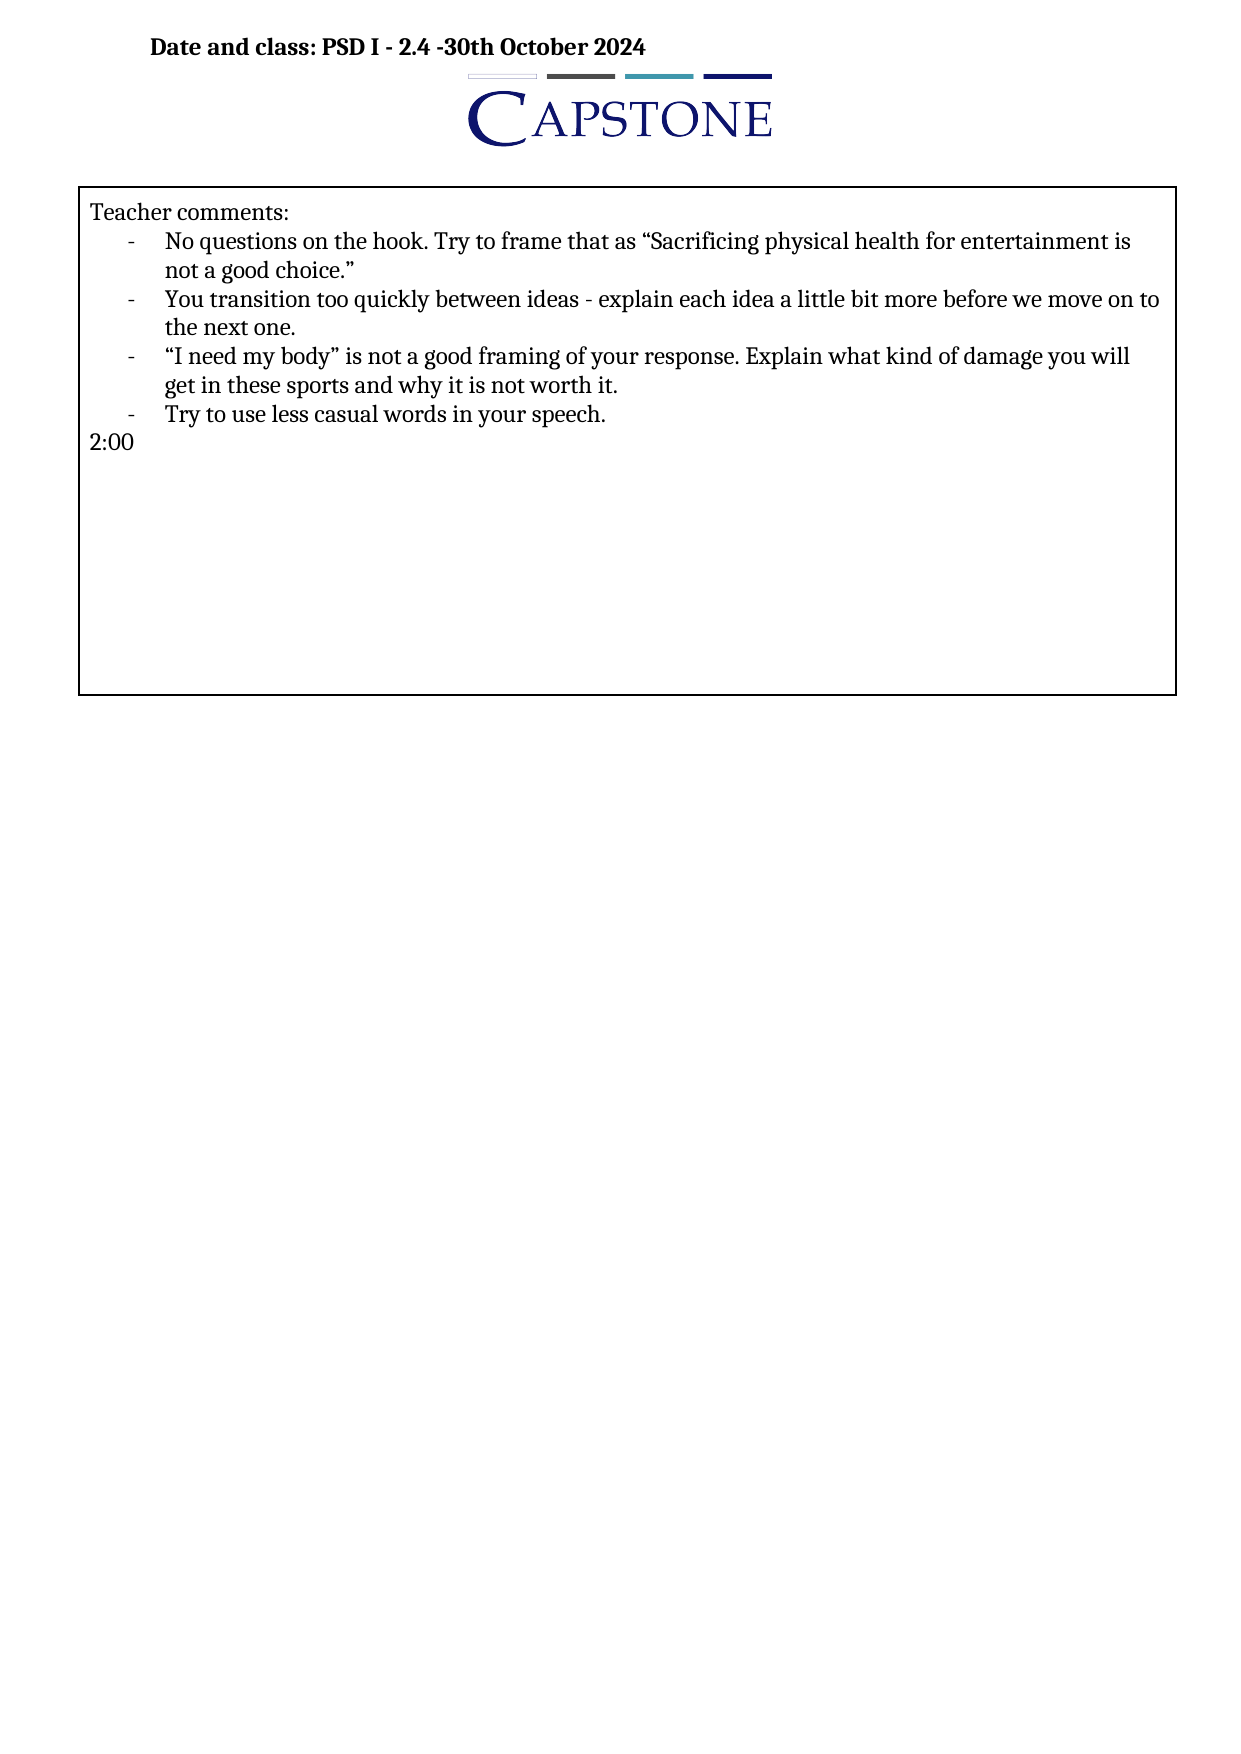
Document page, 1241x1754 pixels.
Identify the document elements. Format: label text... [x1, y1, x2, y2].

picture [460, 66, 781, 153]
table_cell Teacher comments: No questions on the hook. Try to frame that as “Sacrificing physical health for entertainment is not a good choice.” You transition too quickly between ideas - explain each idea a little bit more before we move on to the next one. “I need my body” is not a good framing of your response. Explain what kind of damage you will get in these sports and why it is not worth it. Try to use less casual words in your speech. 2:00 [80, 188, 1175, 693]
